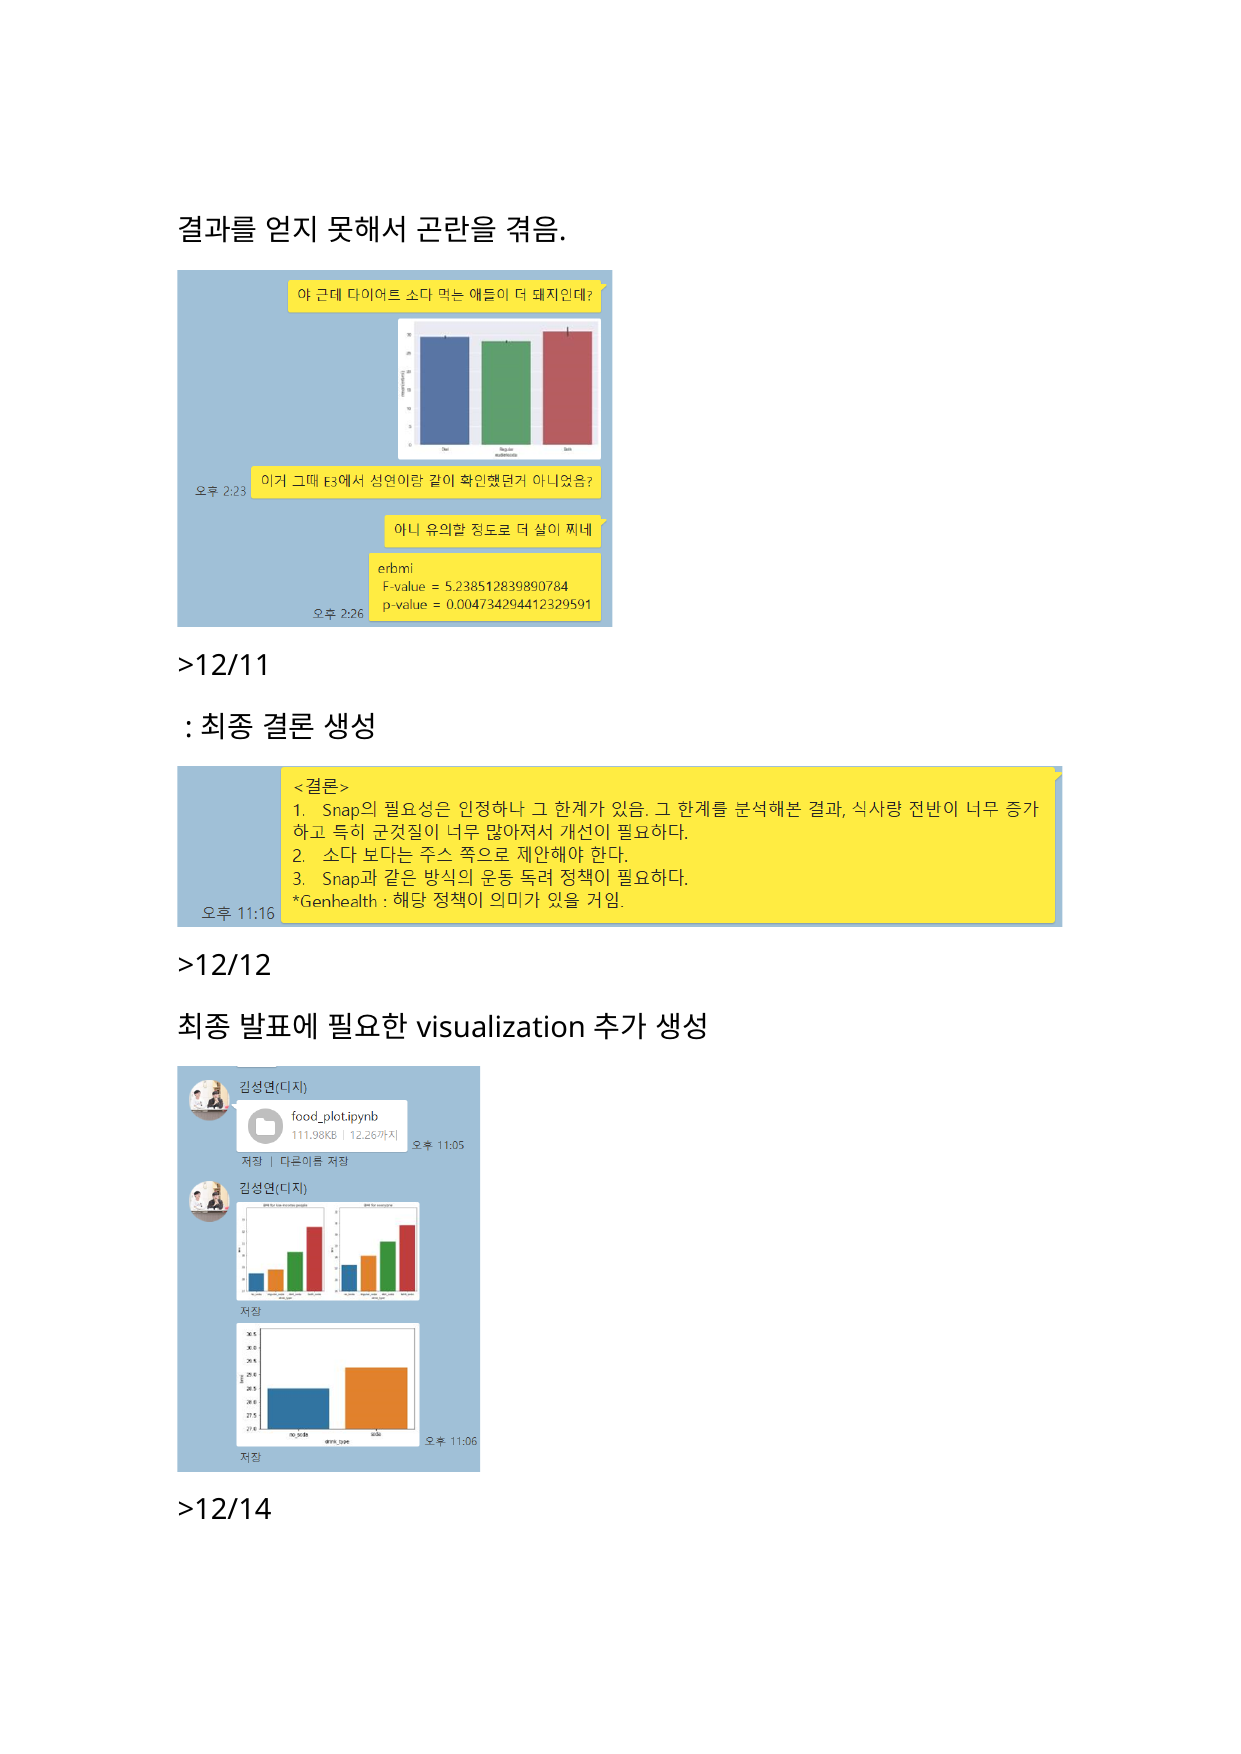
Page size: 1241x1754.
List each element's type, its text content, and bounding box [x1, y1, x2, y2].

text 최종 발표에 필요한 visualization 추가 생성 [177, 1003, 1063, 1046]
text >12/14 [177, 1488, 1063, 1528]
text >12/11 [177, 644, 1063, 683]
picture [177, 270, 613, 627]
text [177, 207, 1063, 249]
text >12/12 [177, 944, 1063, 983]
text : 최종 결론 생성 [177, 703, 1063, 746]
picture [177, 1066, 481, 1472]
picture [177, 766, 1063, 927]
